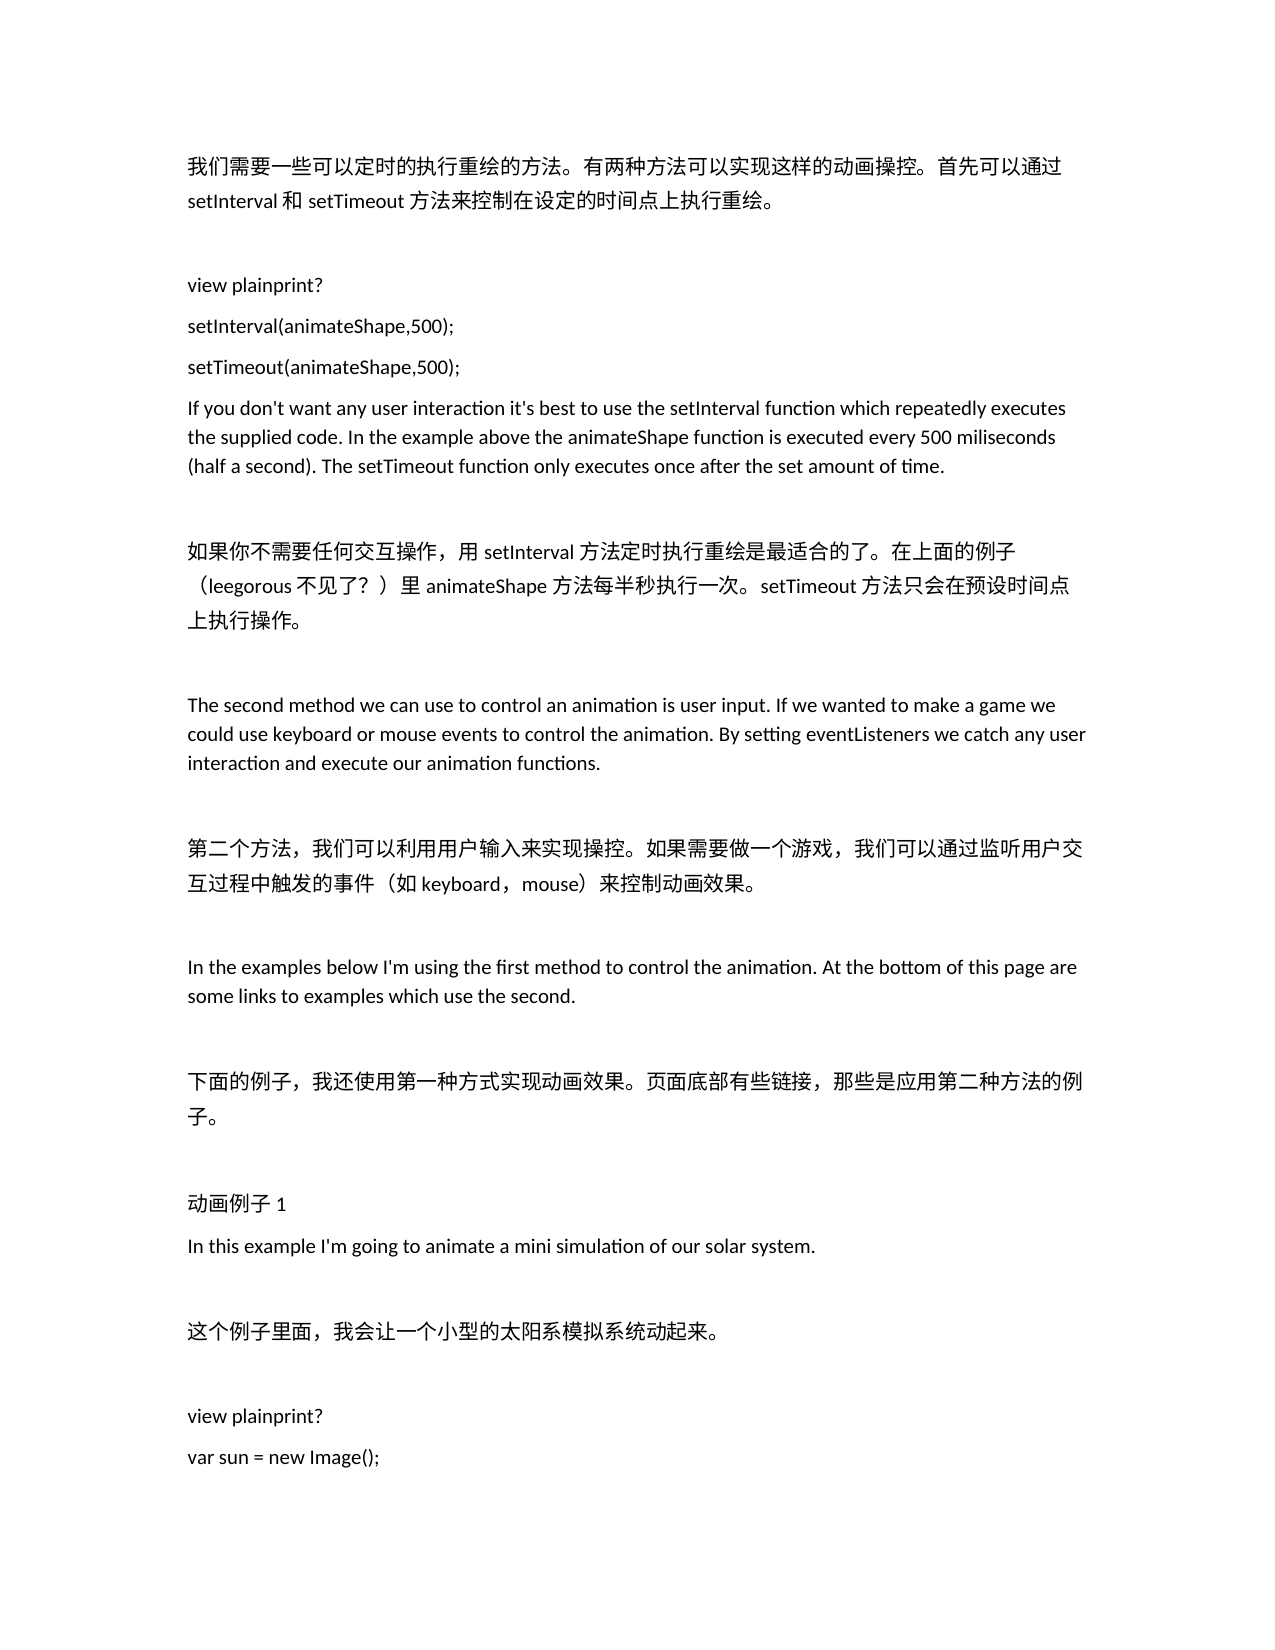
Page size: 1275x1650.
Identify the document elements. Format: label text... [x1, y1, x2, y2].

text The second method we can use to control an animation is user input. If we wanted to make a game we could use keyboard or mouse events to control the animation. By setting eventListeners we catch any user interaction and execute our animation functions. [187, 692, 1087, 776]
text If you don't want any user interaction it's best to use the setInterval function which repeatedly executes the supplied code. In the example above the animateShape function is executed every 500 miliseconds (half a second). The setTimeout function only executes once after the set amount of time. [187, 395, 1087, 479]
text var sun = new Image(); [187, 1444, 1087, 1469]
text view plainprint? [187, 1403, 1087, 1428]
text 动画例子 1 [187, 1187, 1087, 1217]
text setInterval(animateShape,500); [187, 313, 1087, 338]
text 这个例子里面，我会让一个小型的太阳系模拟系统动起来。 [187, 1316, 1087, 1346]
text In the examples below I'm using the first method to control the animation. At the bottom of this page are some links to examples which use the second. [187, 954, 1087, 1009]
text 我们需要一些可以定时的执行重绘的方法。有两种方法可以实现这样的动画操控。首先可以通过 setInterval 和 setTimeout 方法来控制在设定的时间点上执行重绘。 [187, 150, 1087, 215]
text setTimeout(animateShape,500); [187, 354, 1087, 379]
text 如果你不需要任何交互操作，用 setInterval 方法定时执行重绘是最适合的了。在上面的例子（leegorous不见了？）里 animateShape 方法每半秒执行一次。setTimeout 方法只会在预设时间点上执行操作。 [187, 535, 1087, 635]
text 下面的例子，我还使用第一种方式实现动画效果。页面底部有些链接，那些是应用第二种方法的例子。 [187, 1065, 1087, 1130]
text In this example I'm going to animate a mini simulation of our solar system. [187, 1234, 1087, 1259]
text view plainprint? [187, 272, 1087, 297]
text 第二个方法，我们可以利用用户输入来实现操控。如果需要做一个游戏，我们可以通过监听用户交互过程中触发的事件（如 keyboard，mouse）来控制动画效果。 [187, 832, 1087, 897]
